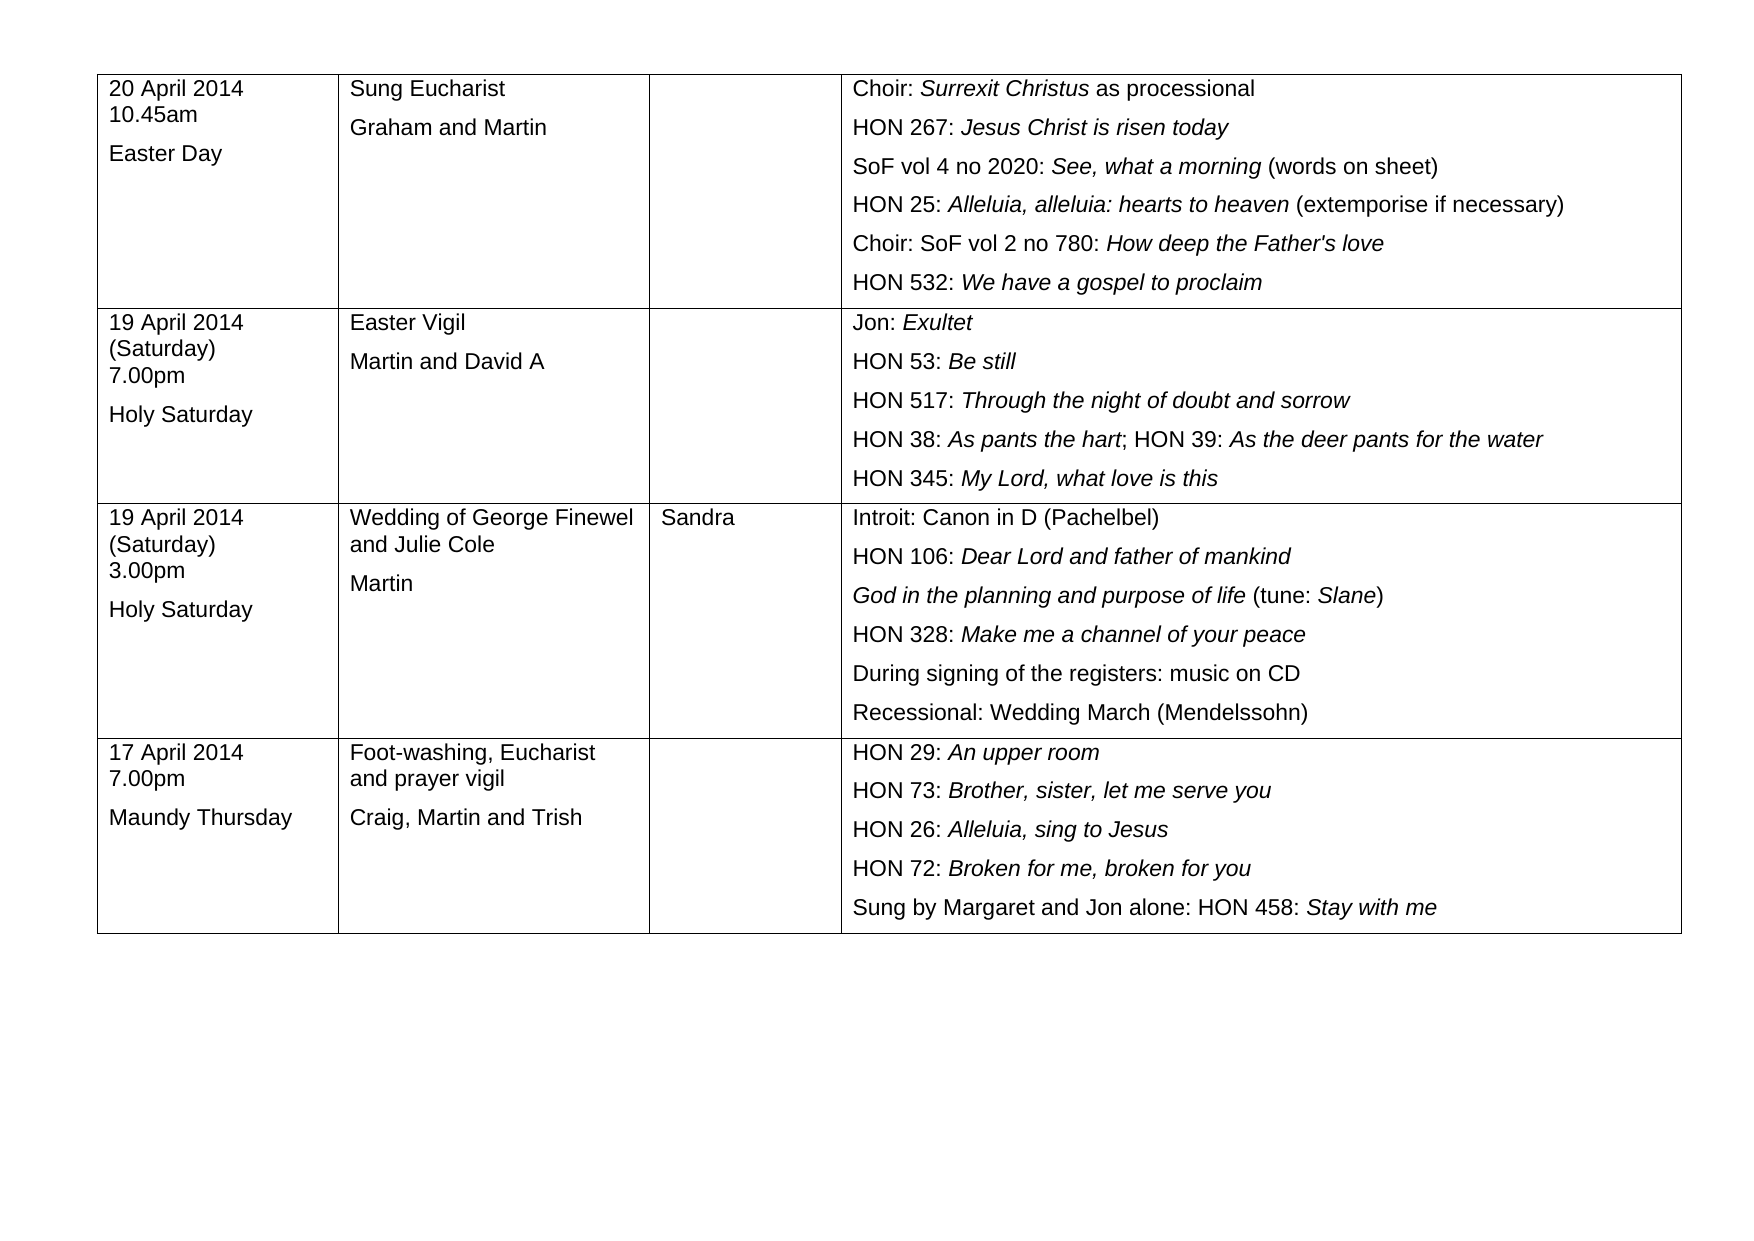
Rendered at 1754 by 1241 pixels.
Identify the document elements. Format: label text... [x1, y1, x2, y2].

table_cell 17 April 2014 7.00pm Maundy Thursday [98, 739, 338, 933]
table_cell 19 April 2014 (Saturday) 3.00pm Holy Saturday [98, 504, 338, 737]
table_cell Foot-washing, Eucharist and prayer vigil Craig, Martin and Trish [339, 739, 649, 933]
table_cell [650, 309, 841, 503]
table_cell Jon: Exultet HON 53: Be still HON 517: Through the night of doubt and sorrow HON 38: As pants the hart; HON 39: As the deer pants for the water HON 345: My Lord, what love is this [842, 309, 1681, 503]
table_cell Choir: Surrexit Christus as processional HON 267: Jesus Christ is risen today SoF vol 4 no 2020: See, what a morning (words on sheet) HON 25: Alleluia, alleluia: hearts to heaven (extemporise if necessary) Choir: SoF vol 2 no 780: How deep the Father's love HON 532: We have a gospel to proclaim [842, 75, 1681, 308]
table_cell Introit: Canon in D (Pachelbel) HON 106: Dear Lord and father of mankind God in the planning and purpose of life (tune: Slane) HON 328: Make me a channel of your peace During signing of the registers: music on CD Recessional: Wedding March (Mendelssohn) [842, 504, 1681, 737]
table_cell [650, 75, 841, 308]
table_cell Sung Eucharist Graham and Martin [339, 75, 649, 308]
table_cell 20 April 2014 10.45am Easter Day [98, 75, 338, 308]
table_cell HON 29: An upper room HON 73: Brother, sister, let me serve you HON 26: Alleluia, sing to Jesus HON 72: Broken for me, broken for you Sung by Margaret and Jon alone: HON 458: Stay with me [842, 739, 1681, 933]
table_cell 19 April 2014 (Saturday) 7.00pm Holy Saturday [98, 309, 338, 503]
table_cell [650, 739, 841, 933]
table_cell Easter Vigil Martin and David A [339, 309, 649, 503]
table_cell Sandra [650, 504, 841, 737]
table_cell Wedding of George Finewel and Julie Cole Martin [339, 504, 649, 737]
